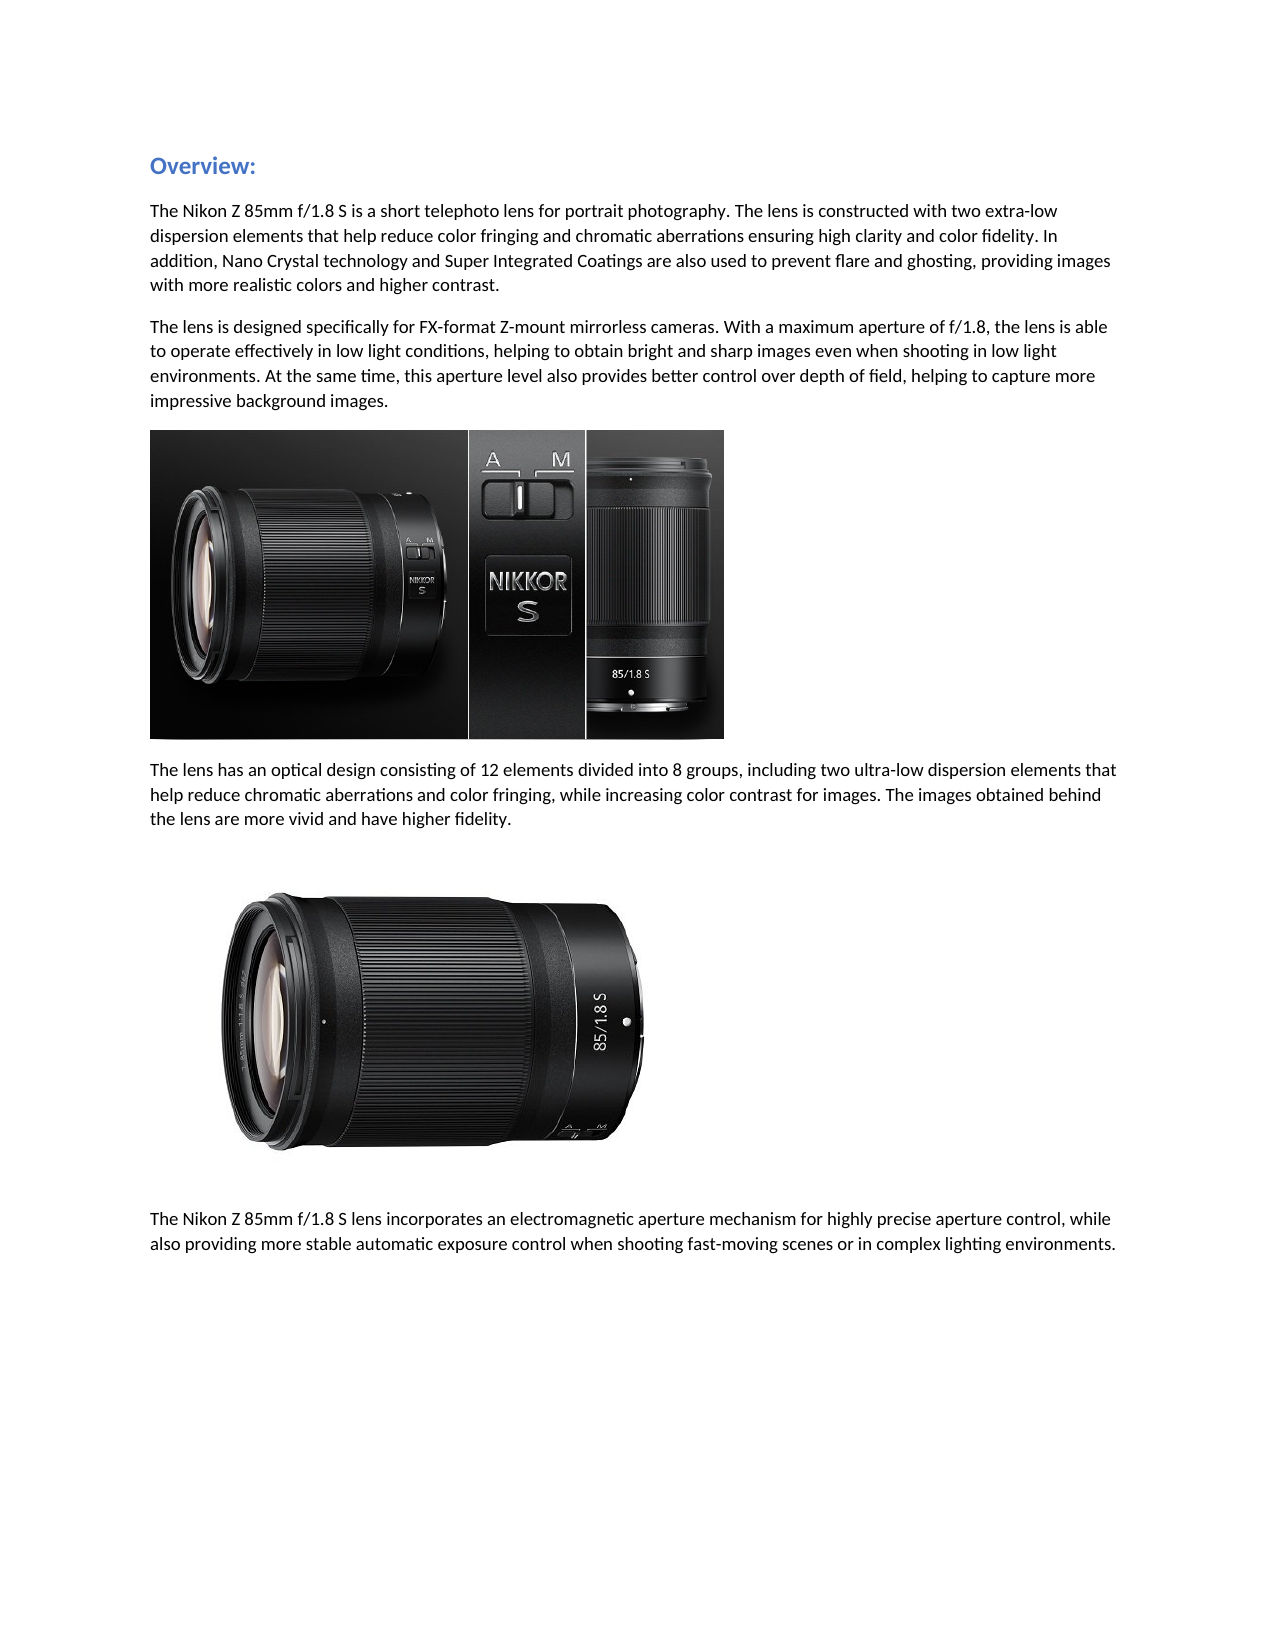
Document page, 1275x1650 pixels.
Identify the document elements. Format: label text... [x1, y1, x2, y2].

text Overview: [150, 150, 1125, 181]
text The lens is designed specifically for FX-format Z-mount mirrorless cameras. With a maximum aperture of f/1.8, the lens is able to operate effectively in low light conditions, helping to obtain bright and sharp images even when shooting in low light environments. At the same time, this aperture level also provides better control over depth of field, helping to capture more impressive background images. [150, 315, 1125, 412]
picture [150, 848, 727, 1189]
text The Nikon Z 85mm f/1.8 S lens incorporates an electromagnetic aperture mechanism for highly precise aperture control, while also providing more stable automatic exposure control when shooting fast-moving scenes or in complex lighting environments. [150, 1208, 1125, 1255]
text The Nikon Z 85mm f/1.8 S is a short telephoto lens for portrait photography. The lens is constructed with two extra-low dispersion elements that help reduce color fringing and chromatic aberrations ensuring high clarity and color fidelity. In addition, Nano Crystal technology and Super Integrated Coatings are also used to prevent flare and ghosting, providing images with more realistic colors and higher contrast. [150, 199, 1125, 297]
picture [150, 430, 724, 740]
text The lens has an optical design consisting of 12 elements divided into 8 groups, including two ultra-low dispersion elements that help reduce chromatic aberrations and color fringing, while increasing color contrast for images. The images obtained behind the lens are more vivid and have higher fidelity. [150, 758, 1125, 830]
